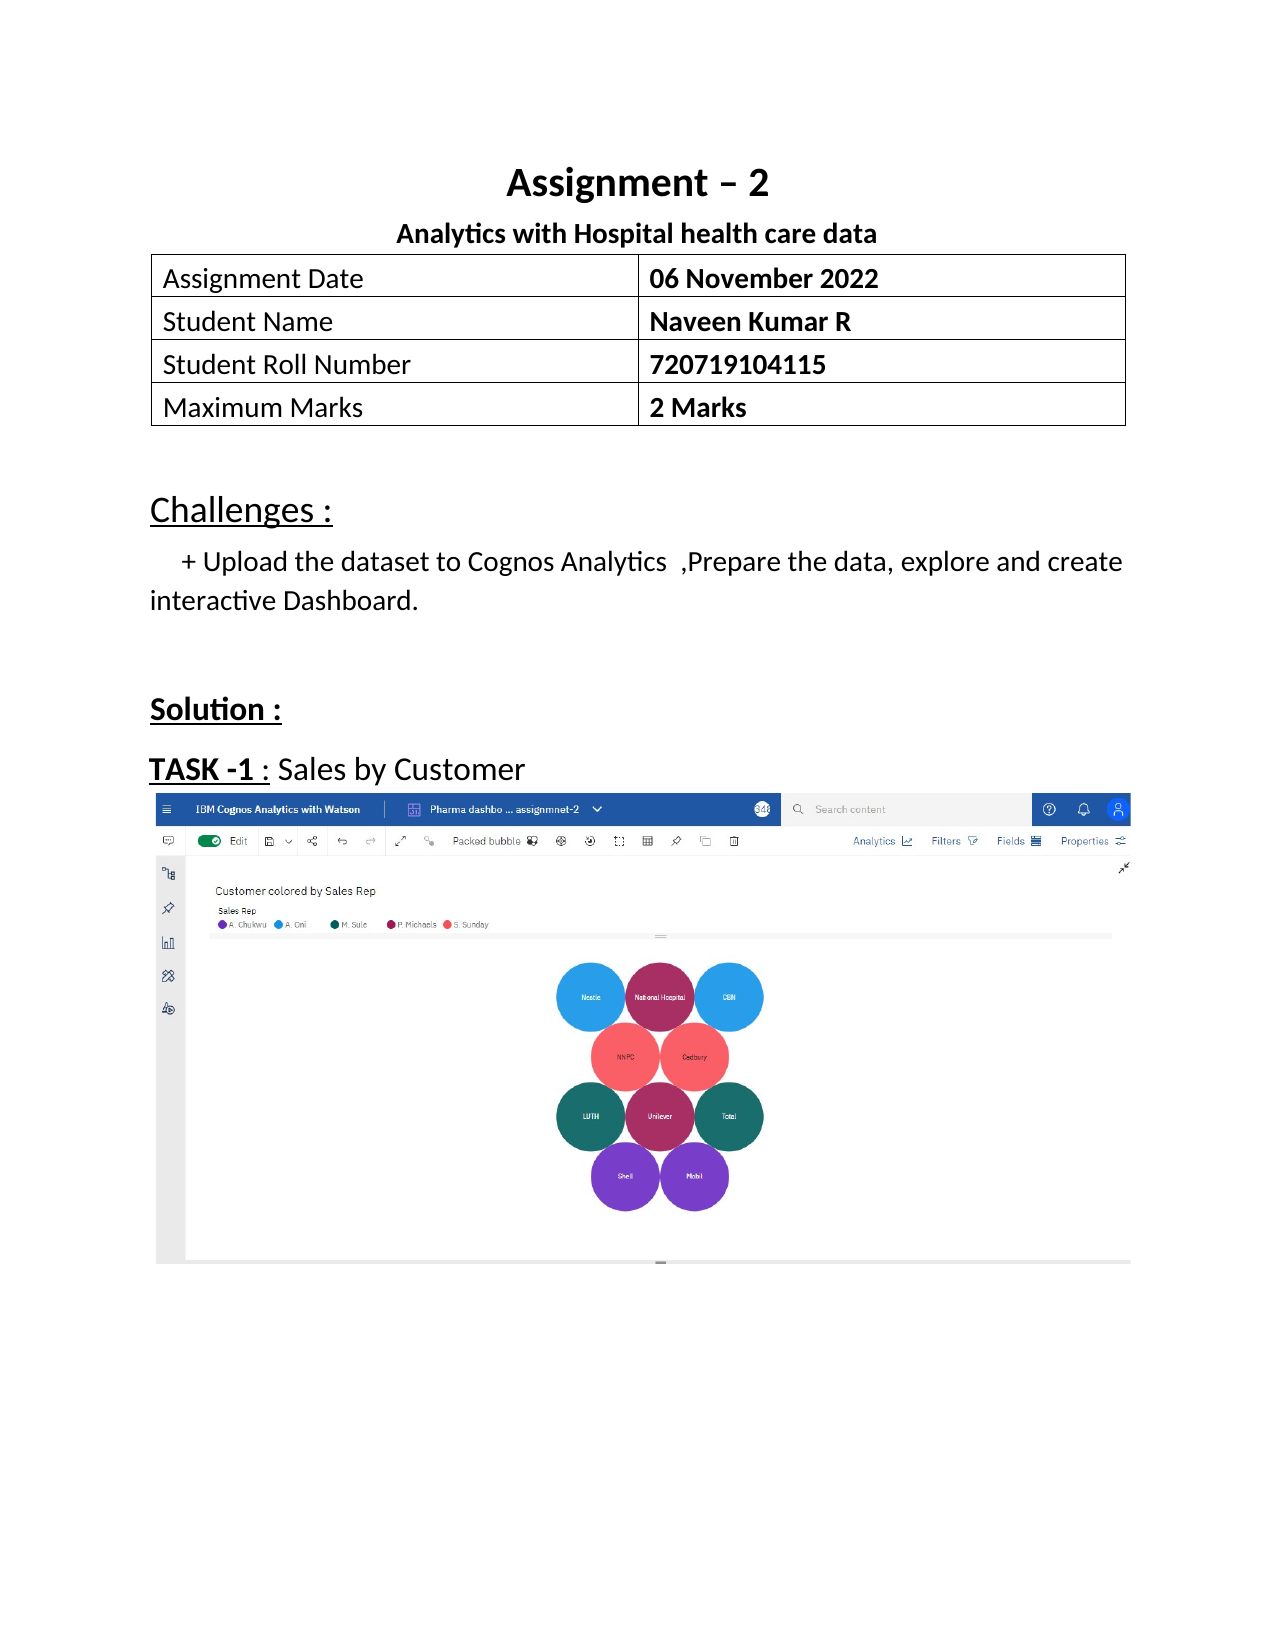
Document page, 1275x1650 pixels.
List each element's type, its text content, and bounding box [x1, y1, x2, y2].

text Solution : [150, 688, 1131, 729]
subtitle TASK -1 : Sales by Customer [148, 748, 1131, 789]
table_cell Naveen Kumar R [639, 297, 1125, 339]
table_cell Student Name [152, 297, 638, 339]
table_cell Student Roll Number [152, 340, 638, 382]
table_header 06 November 2022 [639, 255, 1125, 296]
picture [155, 793, 1131, 1264]
table_cell Maximum Marks [152, 383, 638, 425]
text + Upload the dataset to Cognos Analytics ,Prepare the data, explore and create interactive Dashboard. [148, 543, 1124, 617]
text Analytics with Hospital health care data [150, 215, 1124, 251]
table_header Assignment Date [152, 255, 638, 296]
text Challenges : [150, 486, 1131, 531]
table_cell 2 Marks [639, 383, 1125, 425]
text Assignment – 2 [150, 156, 1126, 207]
table_cell 720719104115 [639, 340, 1125, 382]
